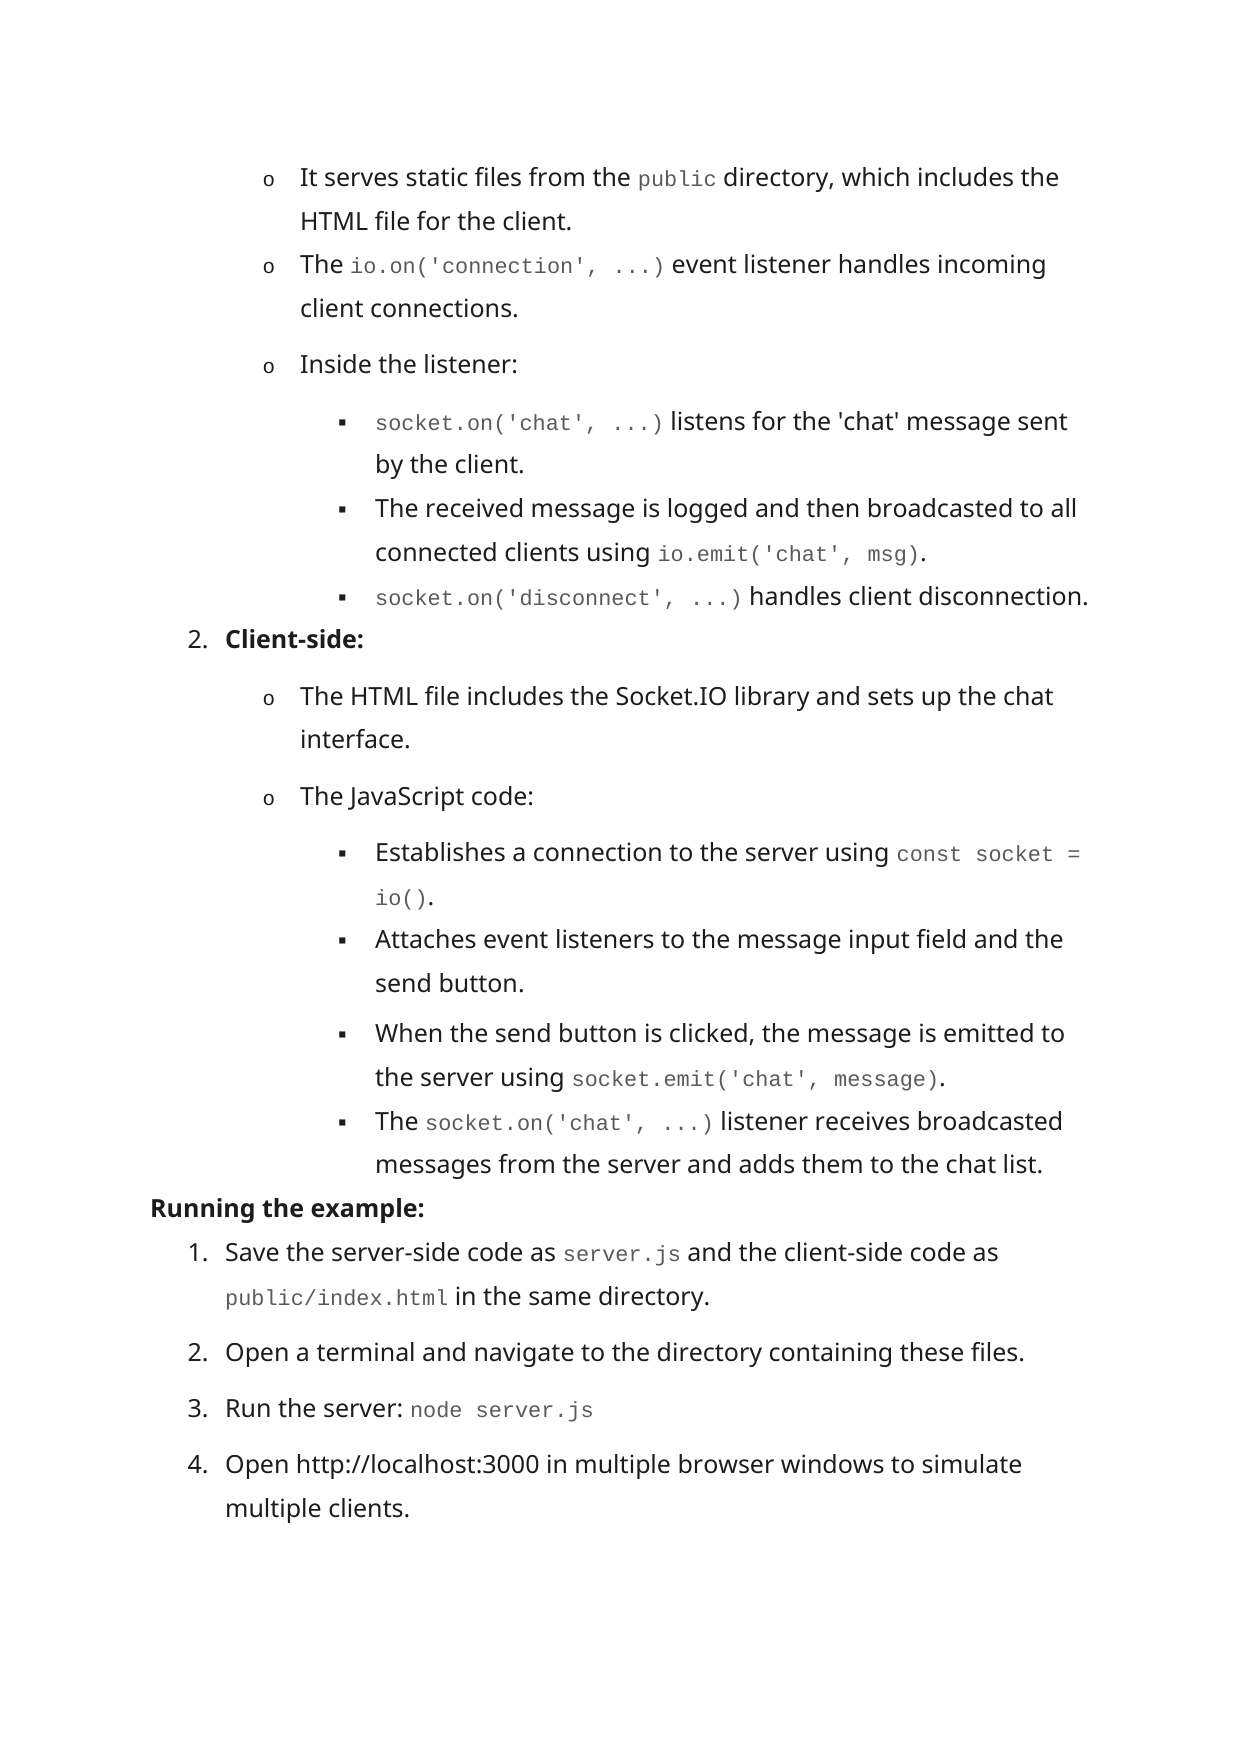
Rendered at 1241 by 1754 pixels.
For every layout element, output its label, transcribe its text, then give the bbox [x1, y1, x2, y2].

text Running the example: [150, 1181, 1090, 1225]
list socket.on('disconnect', ...) handles client disconnection. [337, 569, 1090, 612]
list The received message is logged and then broadcasted to all connected clients using io.emit('chat', msg). [337, 481, 1090, 569]
list Open http://localhost:3000 in multiple browser windows to simulate multiple clients. [187, 1437, 1090, 1525]
list socket.on('chat', ...) listens for the 'chat' message sent by the client. [337, 394, 1090, 481]
list Run the server: node server.js [187, 1381, 1090, 1425]
list The HTML file includes the Socket.IO library and sets up the chat interface. [262, 669, 1090, 756]
list Client-side: [187, 612, 1090, 656]
list When the send button is clicked, the message is emitted to the server using socket.emit('chat', message). [337, 1006, 1090, 1094]
list The JavaScript code: [262, 769, 1090, 812]
list Inside the listener: [262, 337, 1090, 381]
list The io.on('connection', ...) event listener handles incoming client connections. [262, 237, 1090, 325]
list Establishes a connection to the server using const socket = io(). [337, 825, 1090, 912]
list Open a terminal and navigate to the directory containing these files. [187, 1325, 1090, 1369]
list Attaches event listeners to the message input field and the send button. [337, 912, 1090, 1000]
list Save the server-side code as server.js and the client-side code as public/index.html in the same directory. [187, 1225, 1090, 1312]
list It serves static files from the public directory, which includes the HTML file for the client. [262, 150, 1090, 237]
list The socket.on('chat', ...) listener receives broadcasted messages from the server and adds them to the chat list. [337, 1094, 1090, 1181]
